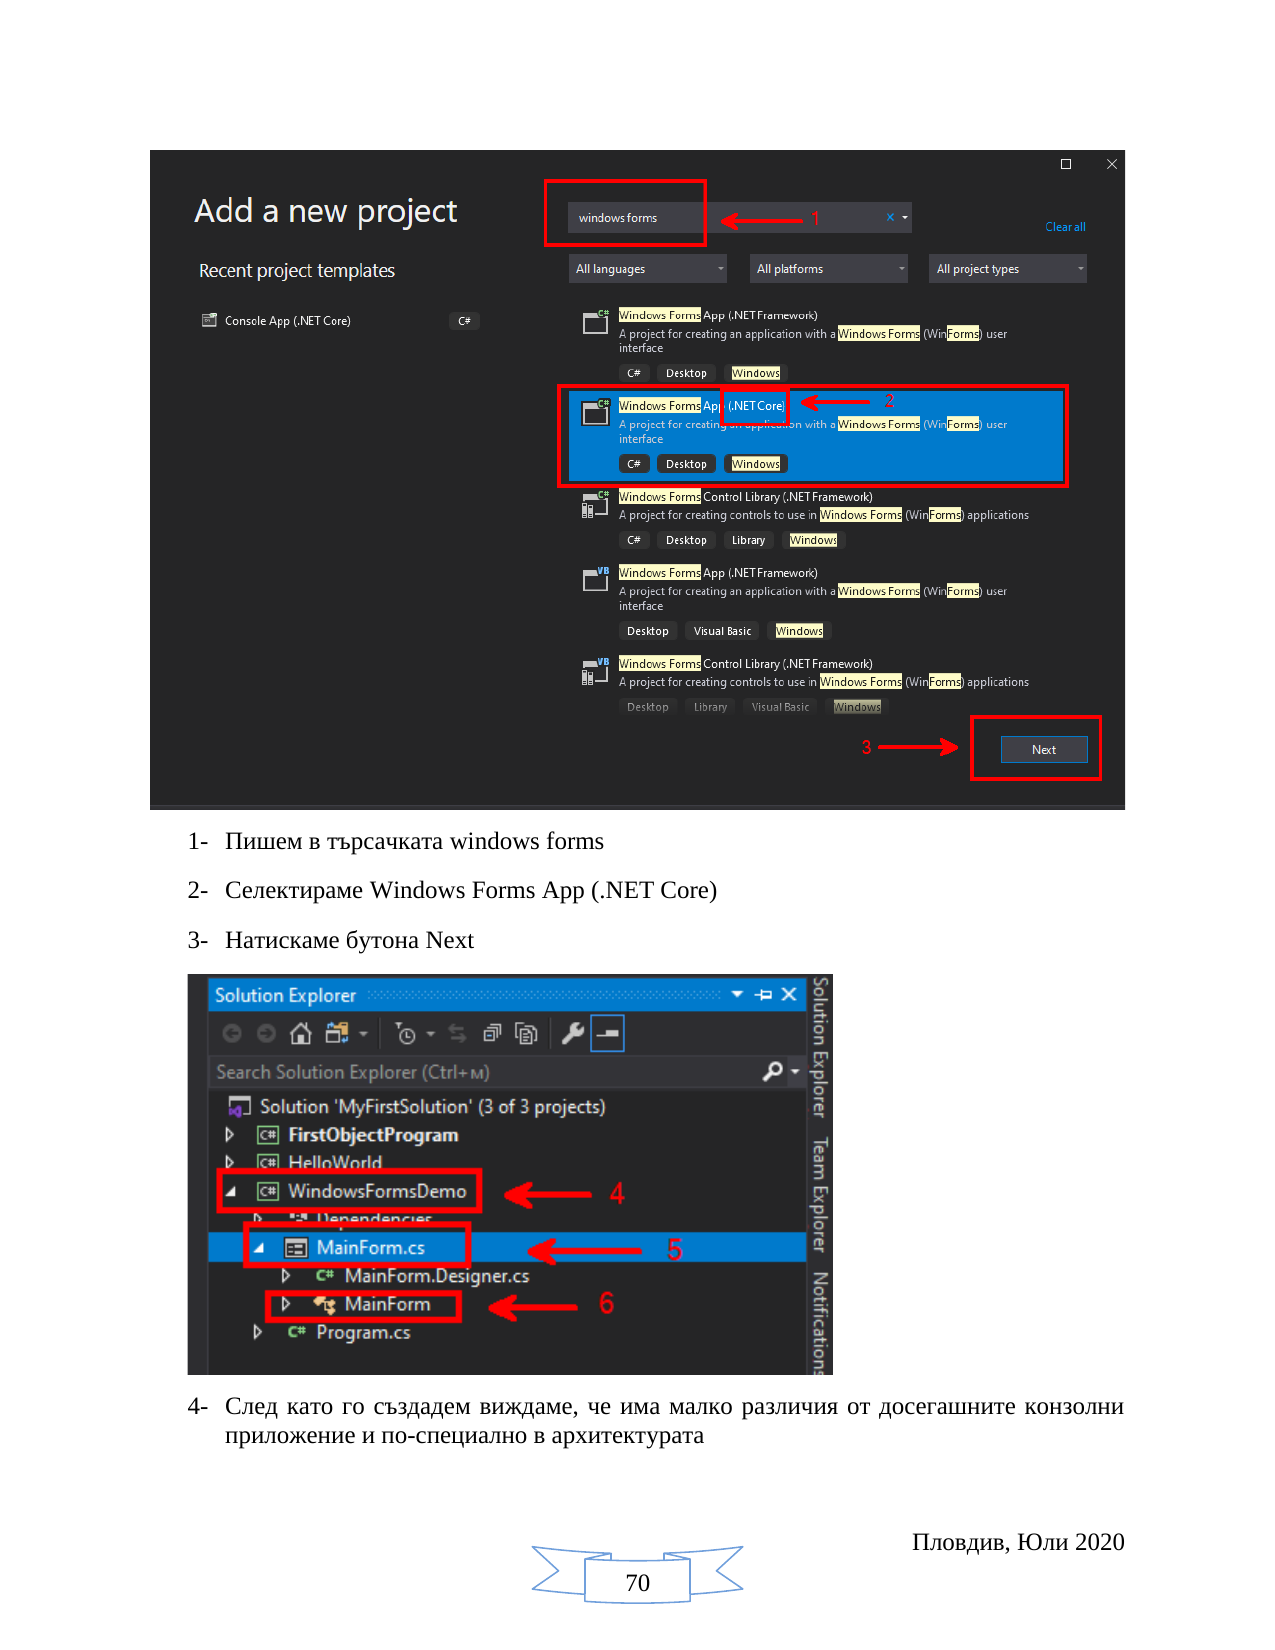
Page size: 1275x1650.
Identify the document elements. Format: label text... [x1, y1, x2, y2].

list След като го създадем виждаме, че има малко различия от досегашните конзолни приложение и по-специално в архитектурата [187, 1391, 1125, 1449]
list Натискаме бутона Next [187, 925, 1125, 954]
list Селектираме Windows Forms App (.NET Core) [187, 876, 1125, 904]
picture [187, 974, 833, 1375]
list Пишем в търсачката windows forms [187, 826, 1125, 855]
picture [150, 150, 1125, 810]
